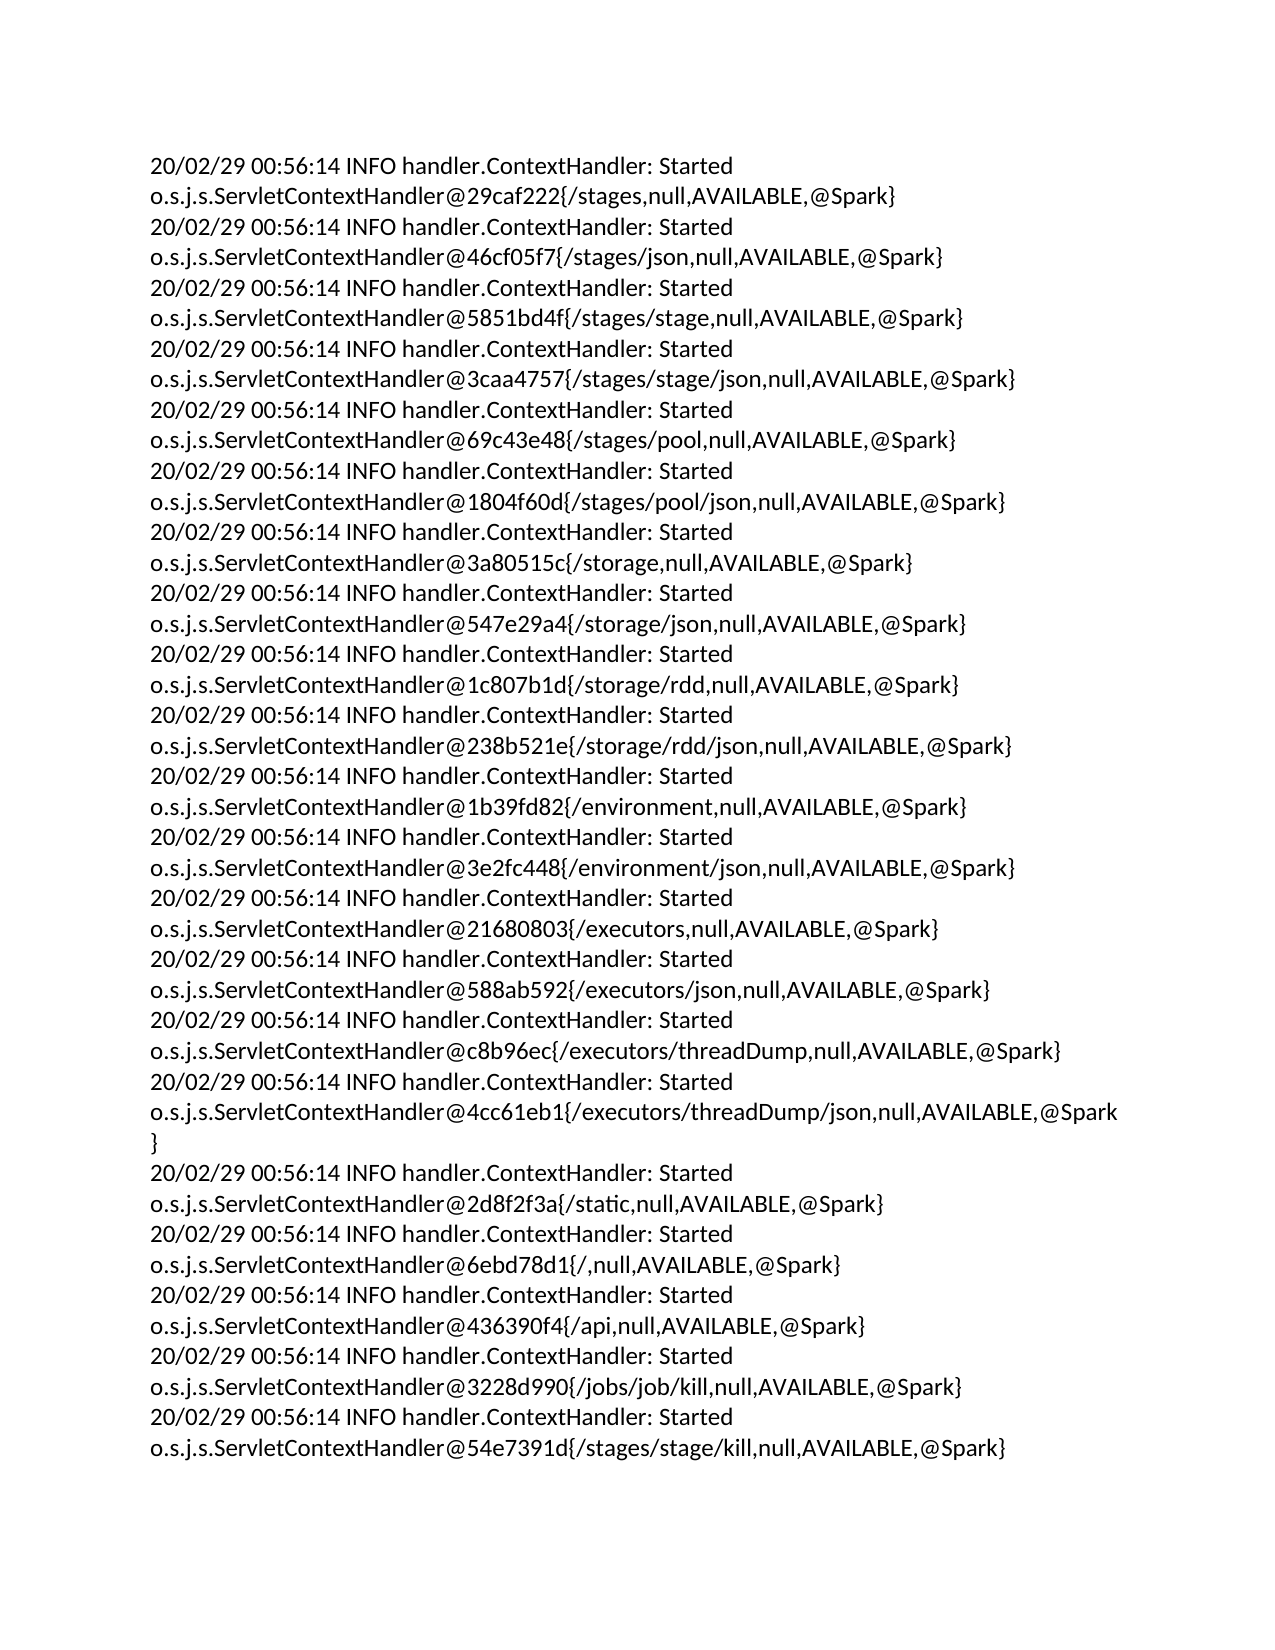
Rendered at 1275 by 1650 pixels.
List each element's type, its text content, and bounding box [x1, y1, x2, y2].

text 20/02/29 00:56:14 INFO handler.ContextHandler: Started o.s.j.s.ServletContextHandler@436390f4{/api,null,AVAILABLE,@Spark} [150, 1279, 1125, 1340]
text 20/02/29 00:56:14 INFO handler.ContextHandler: Started o.s.j.s.ServletContextHandler@6ebd78d1{/,null,AVAILABLE,@Spark} [150, 1218, 1125, 1279]
text 20/02/29 00:56:14 INFO handler.ContextHandler: Started o.s.j.s.ServletContextHandler@547e29a4{/storage/json,null,AVAILABLE,@Spark} [150, 577, 1125, 638]
text 20/02/29 00:56:14 INFO handler.ContextHandler: Started o.s.j.s.ServletContextHandler@4cc61eb1{/executors/threadDump/json,null,AVAILABLE,@Spark} [150, 1066, 1125, 1157]
text 20/02/29 00:56:14 INFO handler.ContextHandler: Started o.s.j.s.ServletContextHandler@54e7391d{/stages/stage/kill,null,AVAILABLE,@Spark} [150, 1401, 1125, 1462]
text 20/02/29 00:56:14 INFO handler.ContextHandler: Started o.s.j.s.ServletContextHandler@3a80515c{/storage,null,AVAILABLE,@Spark} [150, 516, 1125, 577]
text 20/02/29 00:56:14 INFO handler.ContextHandler: Started o.s.j.s.ServletContextHandler@1804f60d{/stages/pool/json,null,AVAILABLE,@Spark} [150, 455, 1125, 516]
text 20/02/29 00:56:14 INFO handler.ContextHandler: Started o.s.j.s.ServletContextHandler@c8b96ec{/executors/threadDump,null,AVAILABLE,@Spark} [150, 1004, 1125, 1066]
text 20/02/29 00:56:14 INFO handler.ContextHandler: Started o.s.j.s.ServletContextHandler@5851bd4f{/stages/stage,null,AVAILABLE,@Spark} [150, 272, 1125, 333]
text 20/02/29 00:56:14 INFO handler.ContextHandler: Started o.s.j.s.ServletContextHandler@3e2fc448{/environment/json,null,AVAILABLE,@Spark} [150, 821, 1125, 882]
text 20/02/29 00:56:14 INFO handler.ContextHandler: Started o.s.j.s.ServletContextHandler@3caa4757{/stages/stage/json,null,AVAILABLE,@Spark} [150, 333, 1125, 394]
text 20/02/29 00:56:14 INFO handler.ContextHandler: Started o.s.j.s.ServletContextHandler@69c43e48{/stages/pool,null,AVAILABLE,@Spark} [150, 394, 1125, 455]
text 20/02/29 00:56:14 INFO handler.ContextHandler: Started o.s.j.s.ServletContextHandler@1b39fd82{/environment,null,AVAILABLE,@Spark} [150, 760, 1125, 821]
text 20/02/29 00:56:14 INFO handler.ContextHandler: Started o.s.j.s.ServletContextHandler@21680803{/executors,null,AVAILABLE,@Spark} [150, 882, 1125, 943]
text 20/02/29 00:56:14 INFO handler.ContextHandler: Started o.s.j.s.ServletContextHandler@29caf222{/stages,null,AVAILABLE,@Spark} [150, 150, 1125, 211]
text 20/02/29 00:56:14 INFO handler.ContextHandler: Started o.s.j.s.ServletContextHandler@588ab592{/executors/json,null,AVAILABLE,@Spark} [150, 943, 1125, 1004]
text 20/02/29 00:56:14 INFO handler.ContextHandler: Started o.s.j.s.ServletContextHandler@1c807b1d{/storage/rdd,null,AVAILABLE,@Spark} [150, 638, 1125, 699]
text 20/02/29 00:56:14 INFO handler.ContextHandler: Started o.s.j.s.ServletContextHandler@238b521e{/storage/rdd/json,null,AVAILABLE,@Spark} [150, 699, 1125, 760]
text 20/02/29 00:56:14 INFO handler.ContextHandler: Started o.s.j.s.ServletContextHandler@46cf05f7{/stages/json,null,AVAILABLE,@Spark} [150, 211, 1125, 272]
text 20/02/29 00:56:14 INFO handler.ContextHandler: Started o.s.j.s.ServletContextHandler@3228d990{/jobs/job/kill,null,AVAILABLE,@Spark} [150, 1340, 1125, 1401]
text 20/02/29 00:56:14 INFO handler.ContextHandler: Started o.s.j.s.ServletContextHandler@2d8f2f3a{/static,null,AVAILABLE,@Spark} [150, 1157, 1125, 1218]
